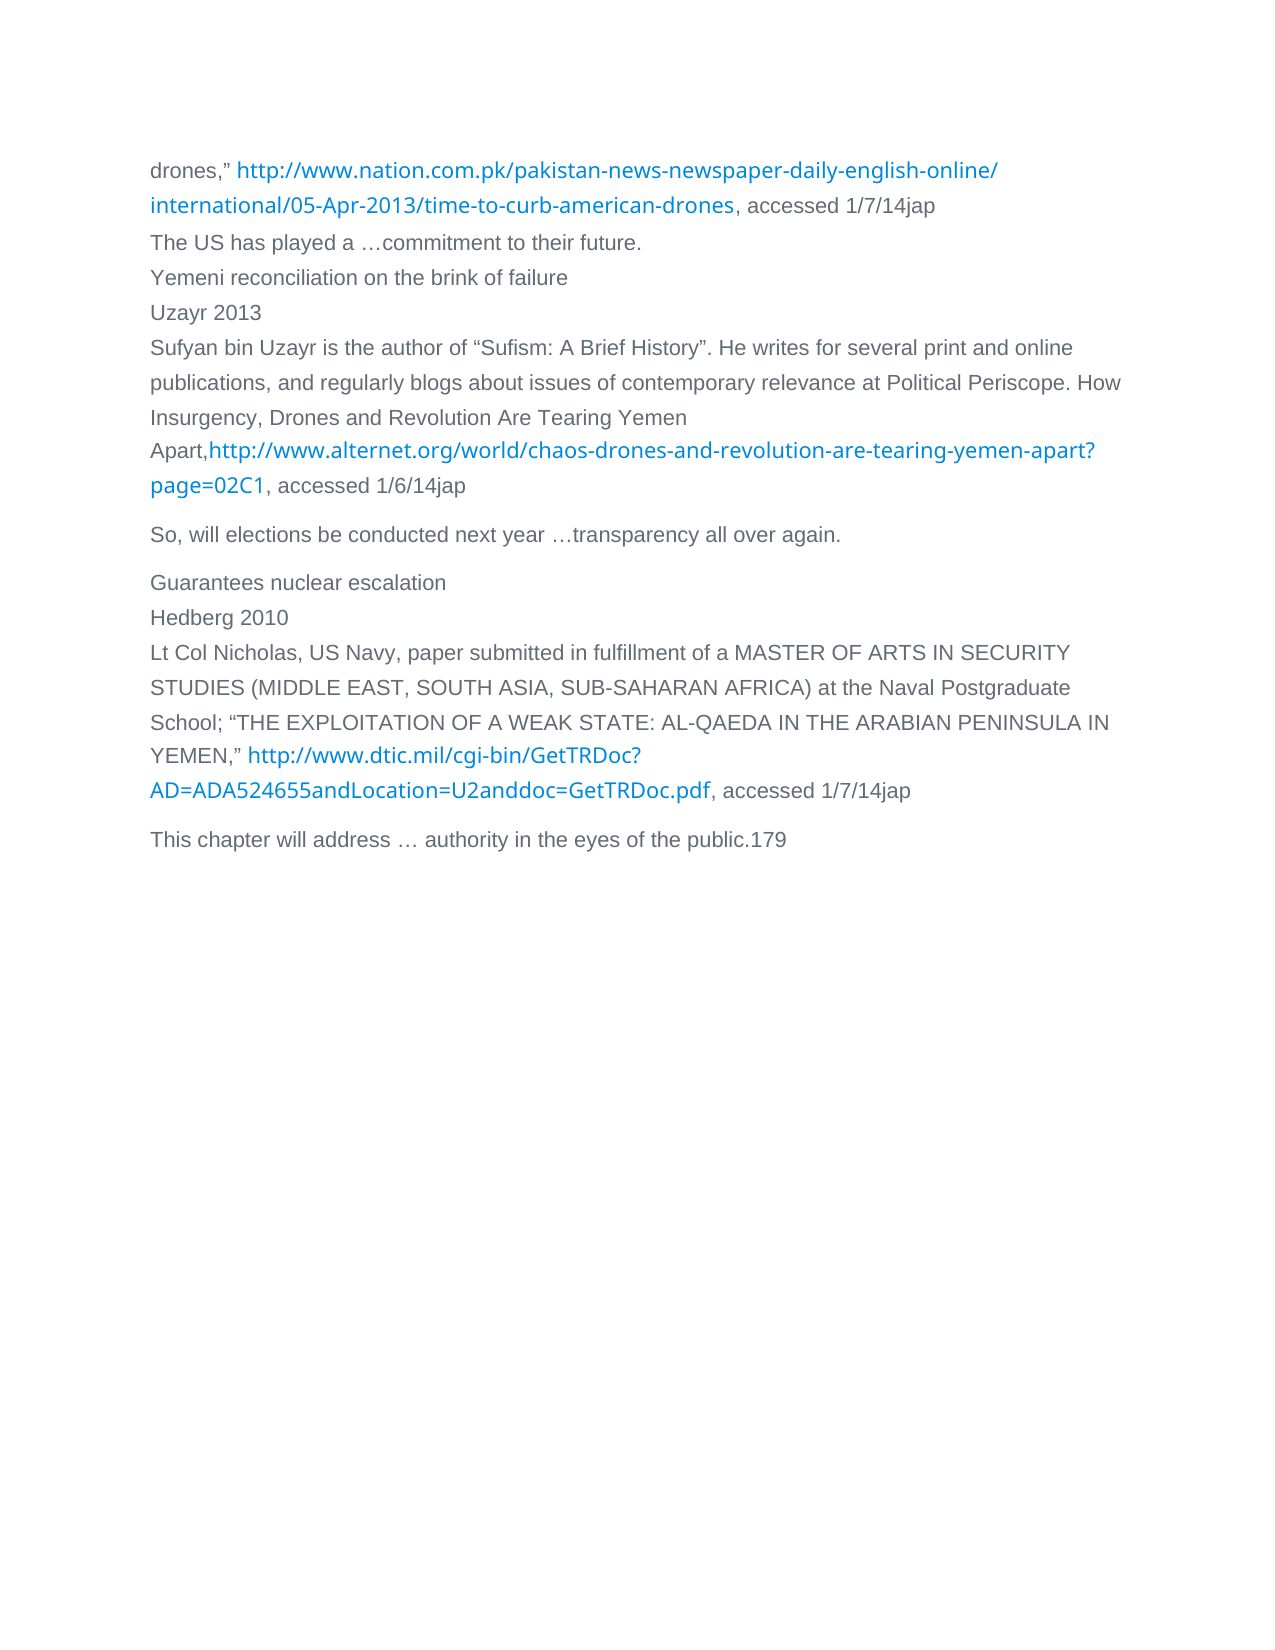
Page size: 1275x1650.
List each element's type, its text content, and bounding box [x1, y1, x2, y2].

text This chapter will address … authority in the eyes of the public.179 [150, 817, 1125, 852]
text The US has played a …commitment to their future. Yemeni reconciliation on the brink of failure Uzayr 2013 Sufyan bin Uzayr is the author of “Sufism: A Brief History”. He writes for several print and online publications, and regularly blogs about issues of contemporary relevance at Political Periscope. How Insurgency, Drones and Revolution Are Tearing Yemen Apart,http://www.alternet.org/world/chaos-drones-and-revolution-are-tearing-yemen-apart?page=02C1, accessed 1/6/14jap [150, 220, 1125, 500]
text Guarantees nuclear escalation Hedberg 2010 Lt Col Nicholas, US Navy, paper submitted in fulfillment of a MASTER OF ARTS IN SECURITY STUDIES (MIDDLE EAST, SOUTH ASIA, SUB-SAHARAN AFRICA) at the Naval Postgraduate School; “THE EXPLOITATION OF A WEAK STATE: AL-QAEDA IN THE ARABIAN PENINSULA IN YEMEN,” http://www.dtic.mil/cgi-bin/GetTRDoc?AD=ADA524655andLocation=U2anddoc=GetTRDoc.pdf, accessed 1/7/14jap [150, 560, 1125, 805]
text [150, 150, 1125, 220]
text So, will elections be conducted next year …transparency all over again. [150, 512, 1125, 547]
